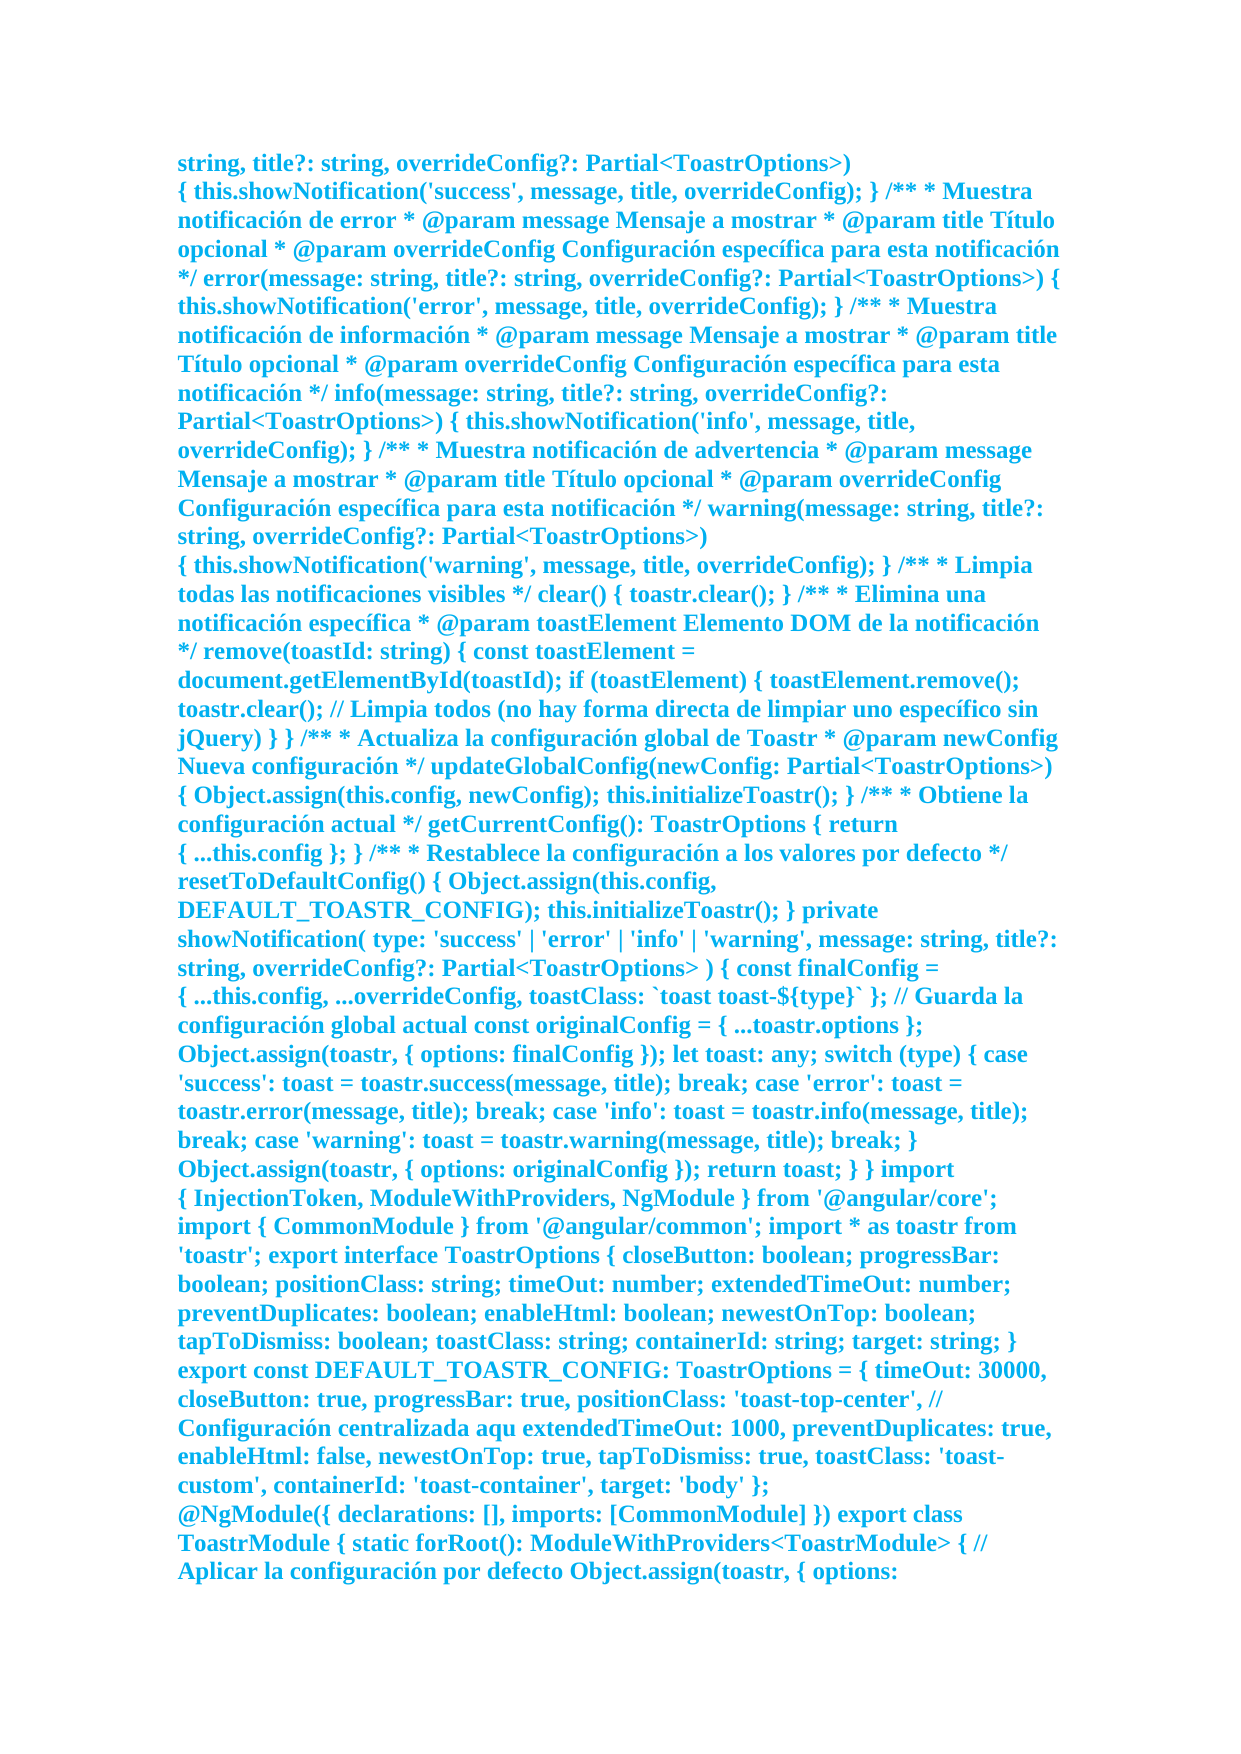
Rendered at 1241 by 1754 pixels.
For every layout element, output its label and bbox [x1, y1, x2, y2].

text [177, 148, 1063, 1585]
